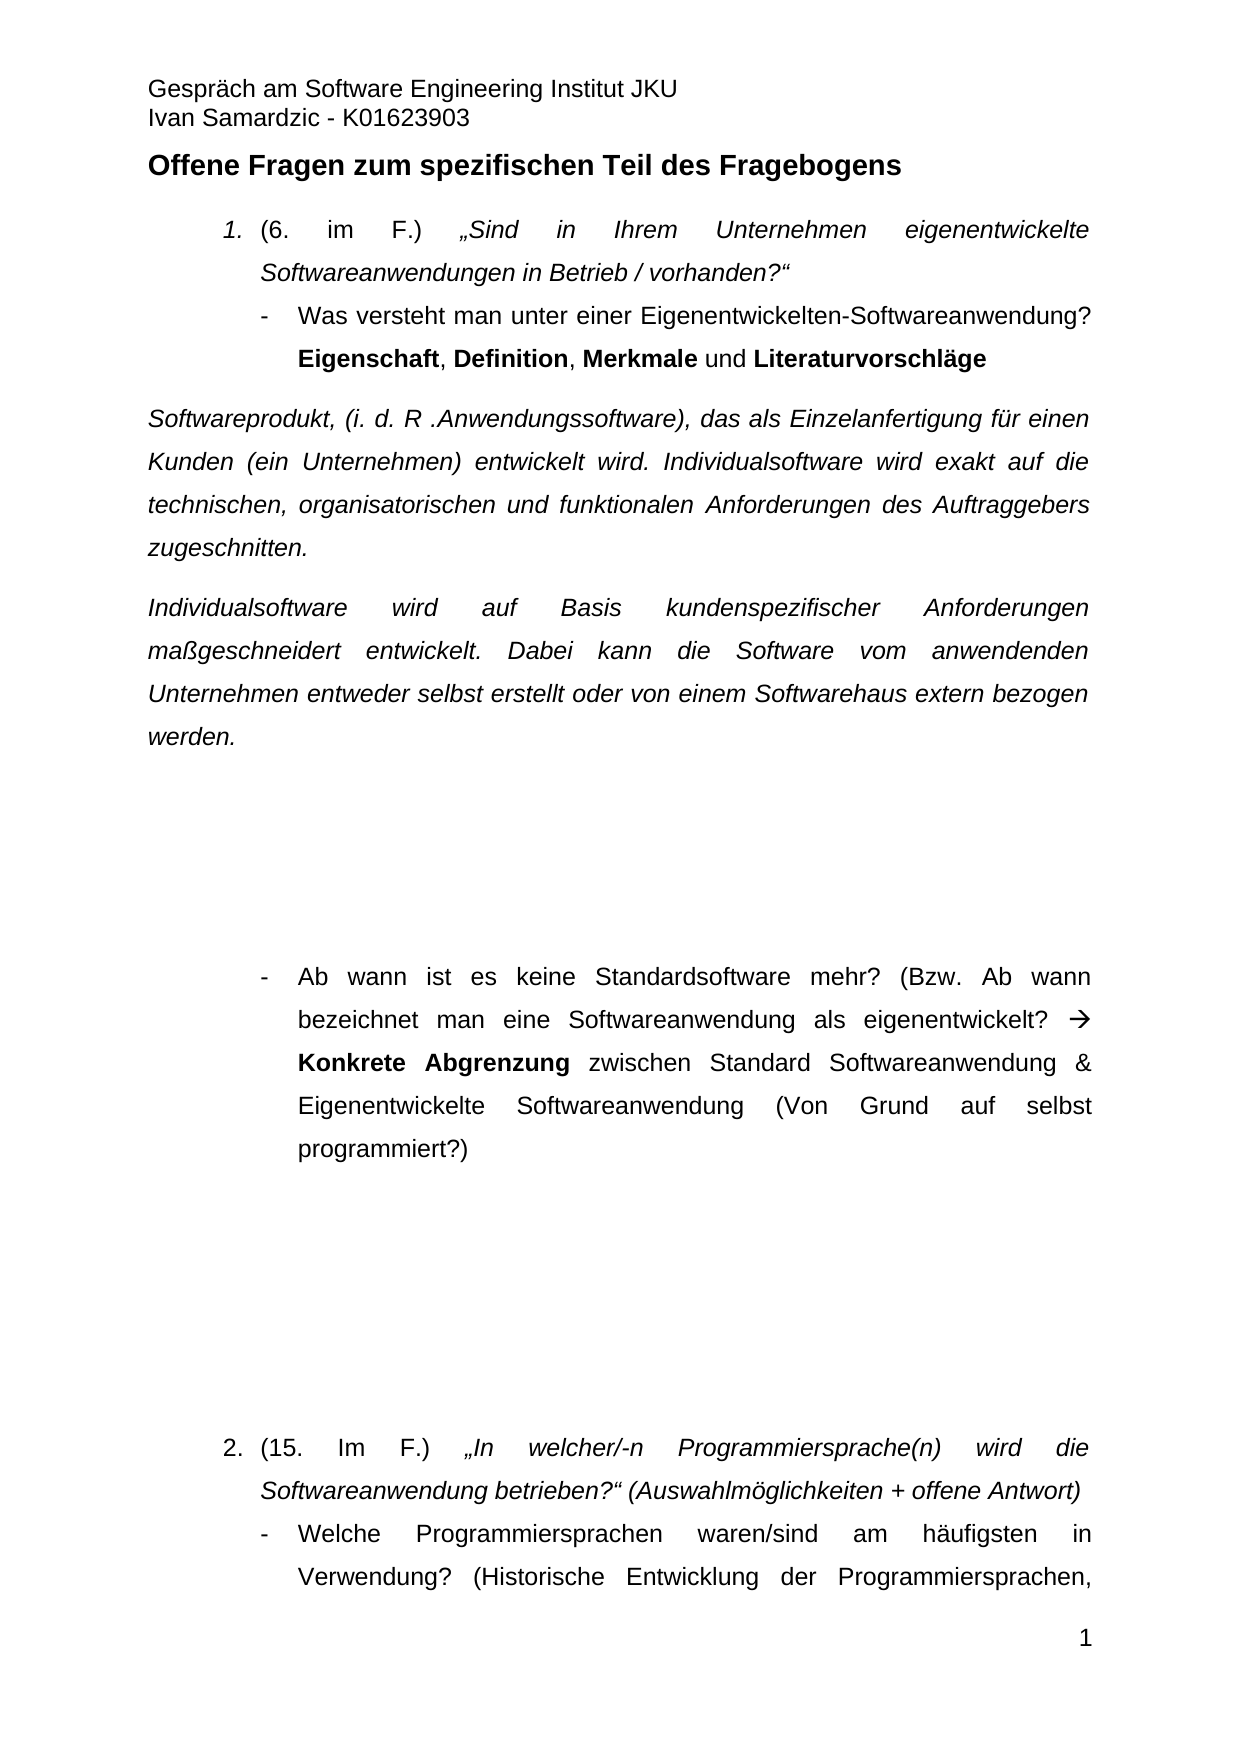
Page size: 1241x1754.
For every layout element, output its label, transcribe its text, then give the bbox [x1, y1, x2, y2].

list Was versteht man unter einer Eigenentwickelten-Softwareanwendung? Eigenschaft, Definition, Merkmale und Literaturvorschläge [260, 301, 1093, 373]
text Offene Fragen zum spezifischen Teil des Fragebogens [148, 148, 1093, 181]
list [260, 1519, 1093, 1591]
list (15. Im F.) „In welcher/-n Programmiersprache(n) wird die Softwareanwendung betrieben?“ (Auswahlmöglichkeiten + offene Antwort) [223, 1433, 1093, 1505]
text Softwareprodukt, (i. d. R .Anwendungssoftware), das als Einzelanfertigung für einen Kunden (ein Unternehmen) entwickelt wird. Individualsoftware wird exakt auf die technischen, organisatorischen und funktionalen Anforderungen des Auftraggebers zugeschnitten. [148, 404, 1093, 562]
text Individualsoftware wird auf Basis kundenspezifischer Anforderungen maßgeschneidert entwickelt. Dabei kann die Software vom anwendenden Unternehmen entweder selbst erstellt oder von einem Softwarehaus extern bezogen werden. [148, 593, 1093, 751]
list (6. im F.) „Sind in Ihrem Unternehmen eigenentwickelte Softwareanwendungen in Betrieb / vorhanden?“ [223, 214, 1093, 286]
list Ab wann ist es keine Standardsoftware mehr? (Bzw. Ab wann bezeichnet man eine Softwareanwendung als eigenentwickelt? Konkrete Abgrenzung zwischen Standard Softwareanwendung & Eigenentwickelte Softwareanwendung (Von Grund auf selbst programmiert?) [260, 961, 1093, 1163]
